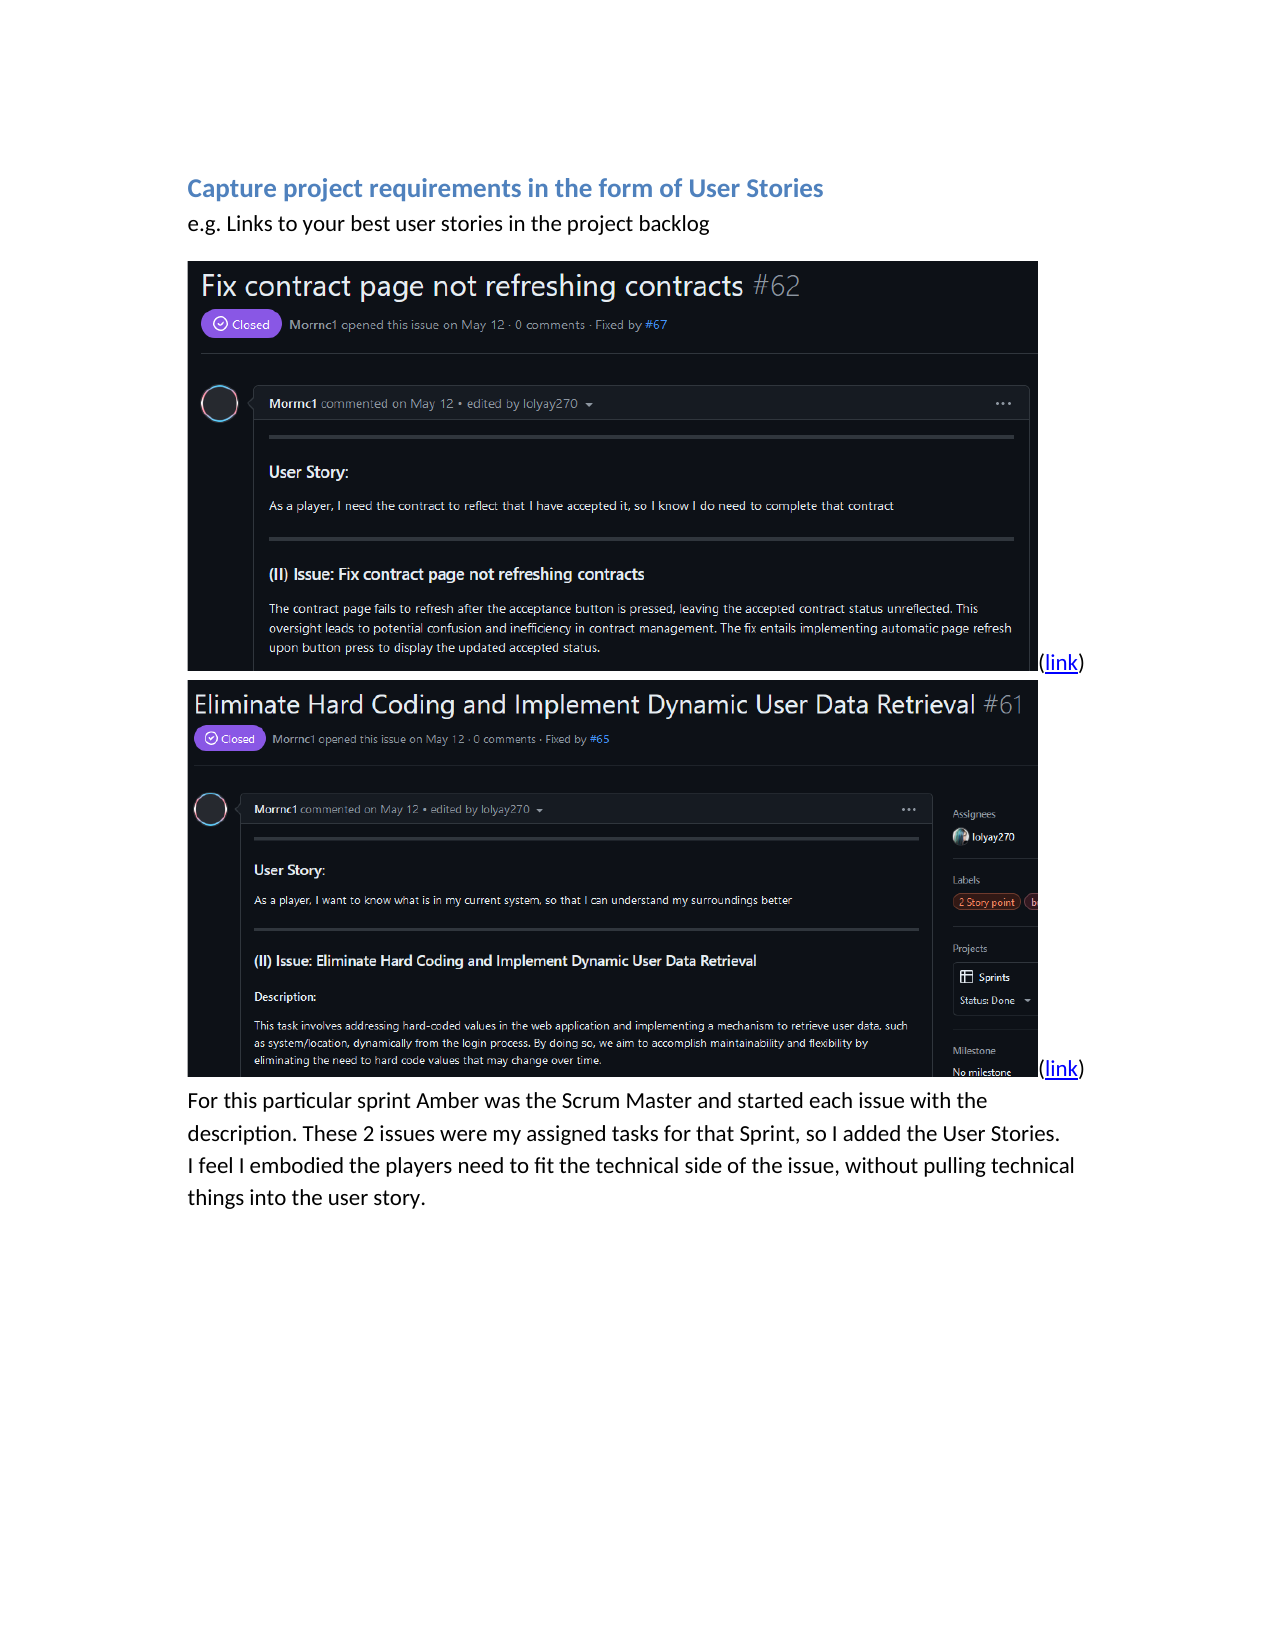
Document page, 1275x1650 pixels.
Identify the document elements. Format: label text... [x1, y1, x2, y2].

text e.g. Links to your best user stories in the project backlog [187, 209, 1087, 237]
subtitle Capture project requirements in the form of User Stories [187, 171, 1087, 204]
picture [187, 261, 1038, 671]
picture [187, 680, 1038, 1077]
